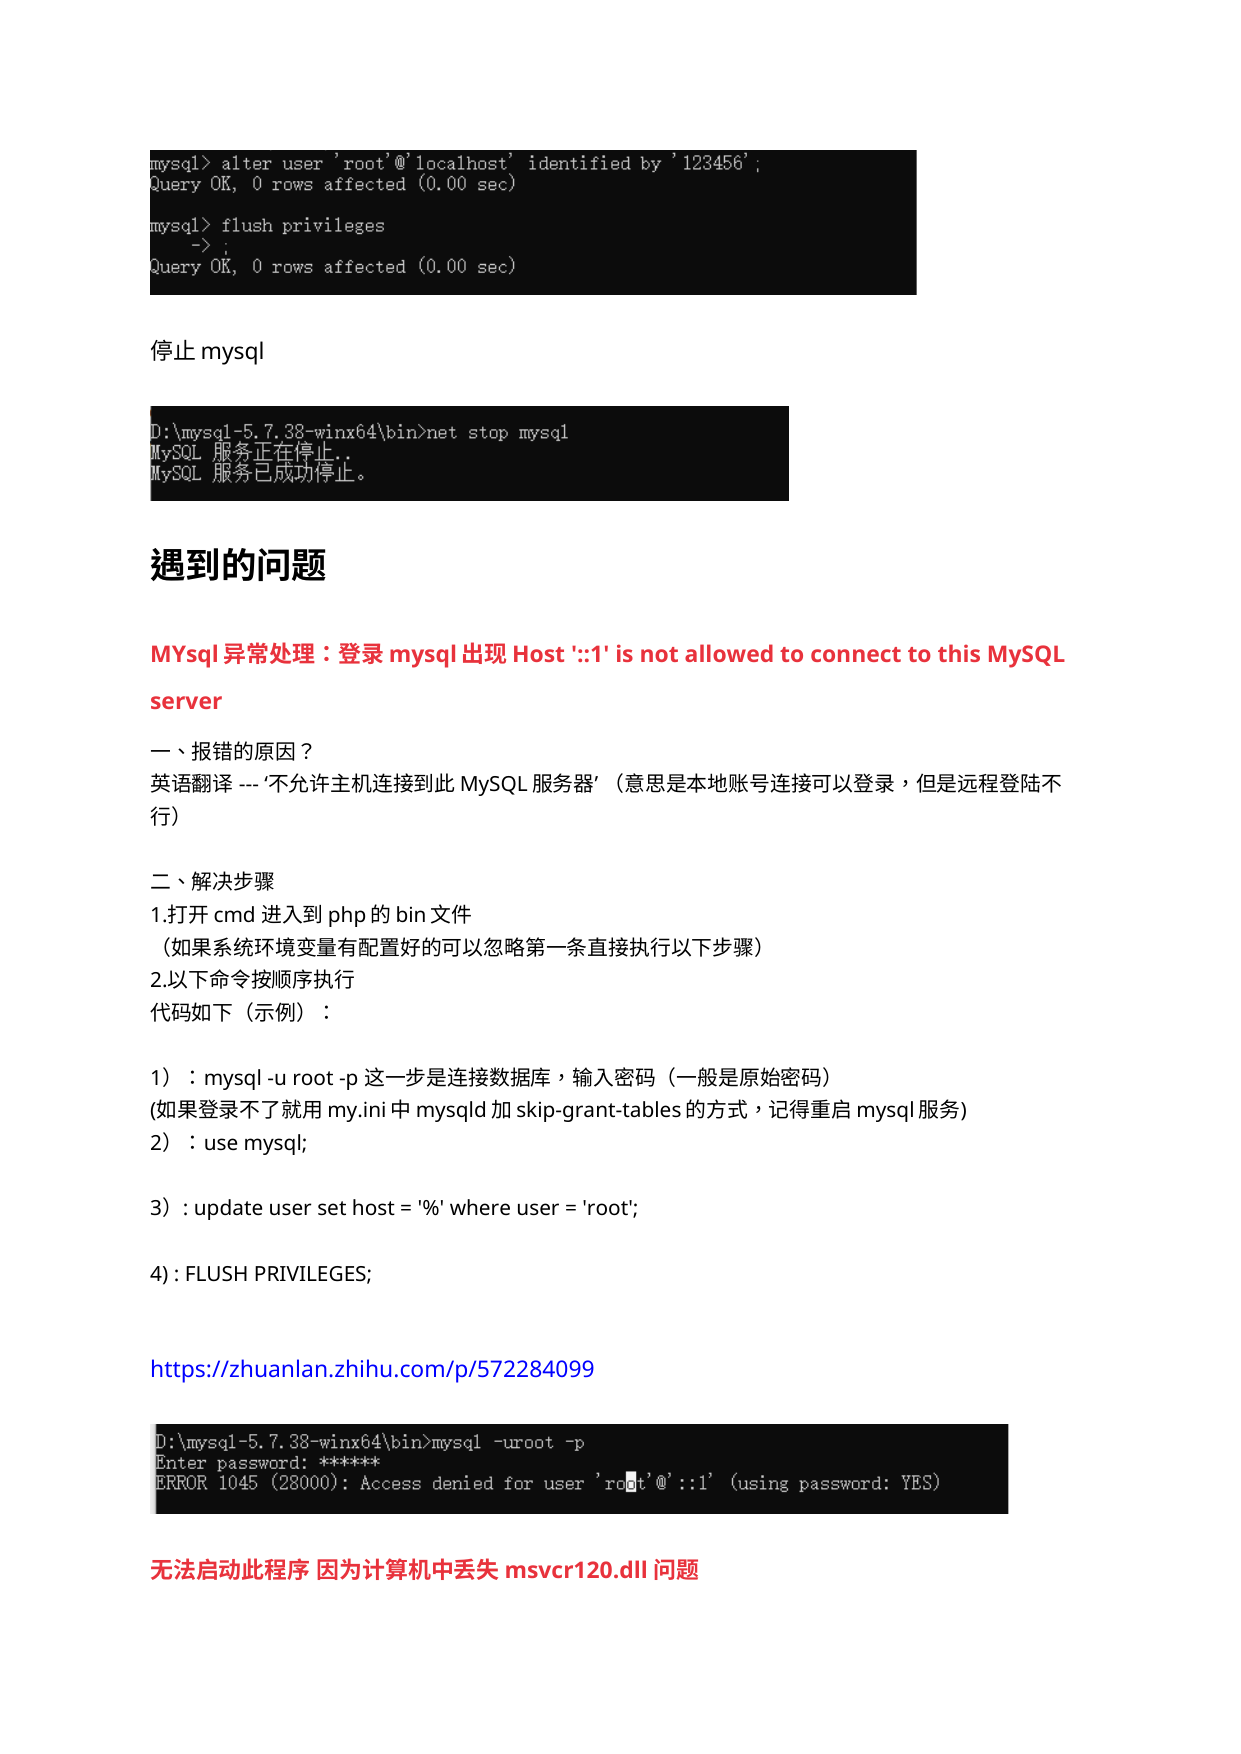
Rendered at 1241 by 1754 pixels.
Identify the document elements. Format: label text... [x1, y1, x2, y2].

text 停止mysql [150, 335, 1090, 366]
text MYsql异常处理：登录mysql出现Host '::1' is not allowed to connect to this MySQL server [150, 638, 1090, 716]
picture [150, 1424, 1009, 1514]
picture [150, 406, 789, 501]
text 无法启动此程序 因为计算机中丢失msvcr120.dll 问题 [150, 1554, 1090, 1586]
subtitle 遇到的问题 [150, 541, 1090, 589]
text https://zhuanlan.zhihu.com/p/572284099 [150, 1353, 1090, 1384]
picture [150, 150, 917, 295]
